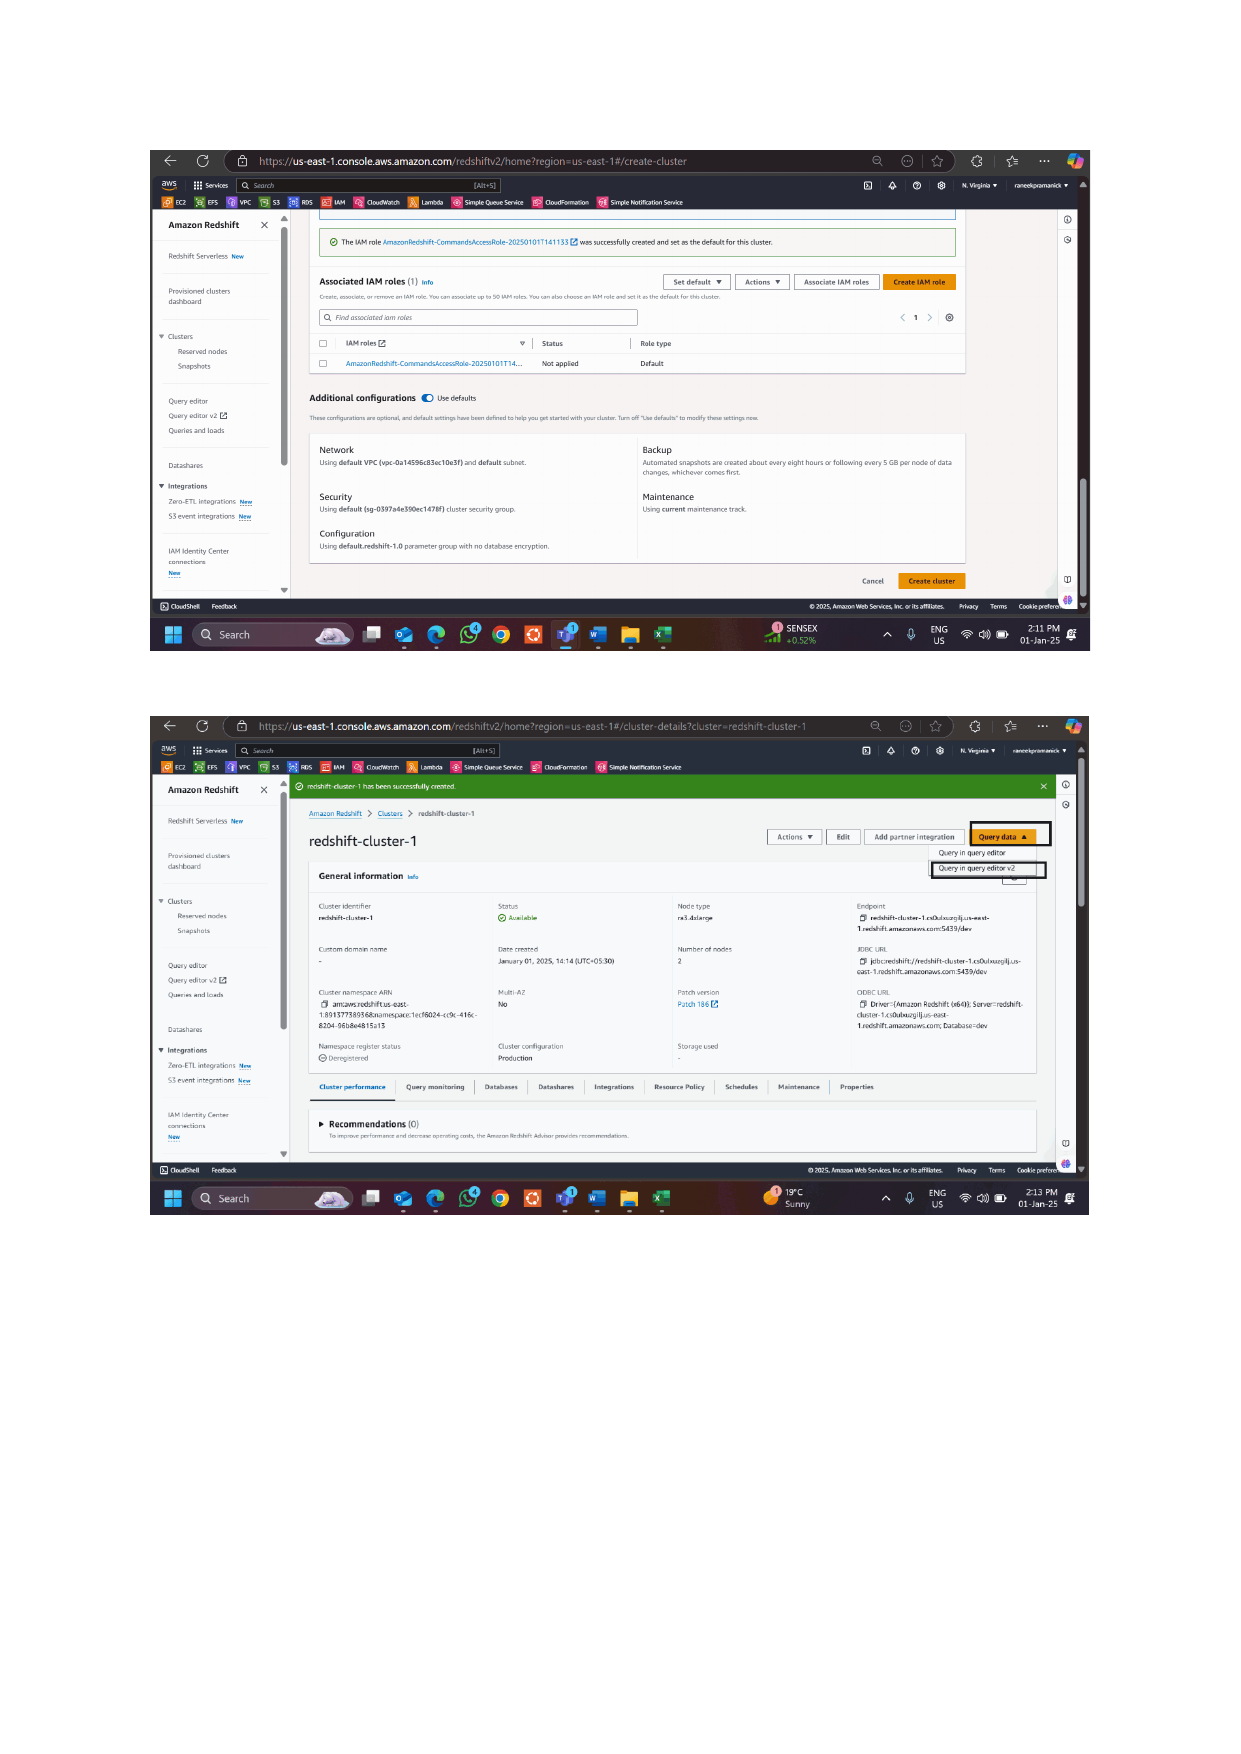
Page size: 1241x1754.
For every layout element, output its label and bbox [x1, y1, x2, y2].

picture [150, 150, 1091, 651]
picture [150, 716, 1089, 1215]
